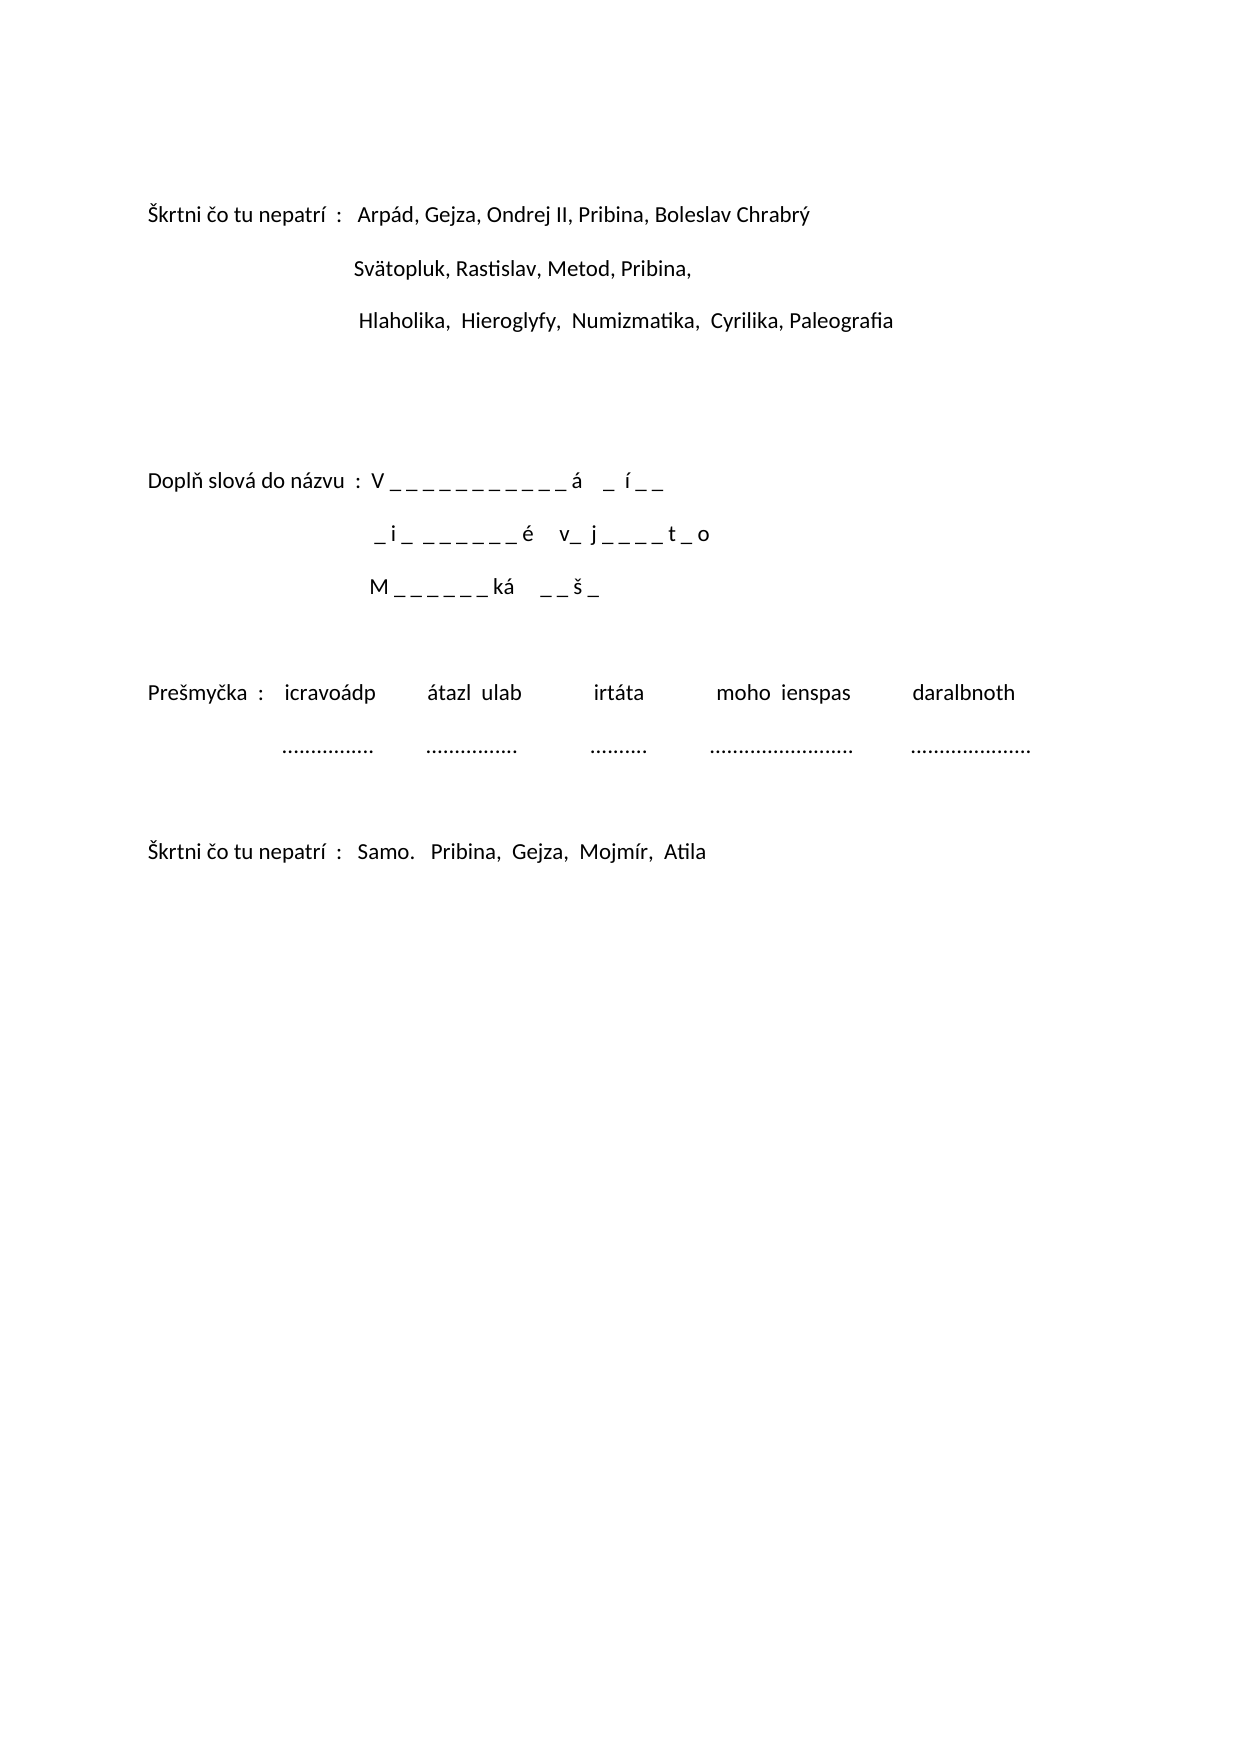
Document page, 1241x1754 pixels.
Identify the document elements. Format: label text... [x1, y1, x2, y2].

text M _ _ _ _ _ _ ká _ _ š _ [148, 572, 1093, 600]
text Škrtni čo tu nepatrí : Samo. Pribina, Gejza, Mojmír, Atila [148, 837, 1093, 865]
text Hlaholika, Hieroglyfy, Numizmatika, Cyrilika, Paleografia [148, 307, 1093, 335]
text Škrtni čo tu nepatrí : Arpád, Gejza, Ondrej II, Pribina, Boleslav Chrabrý [148, 201, 1093, 229]
text Prešmyčka : icravoádp átazl ulab irtáta moho ienspas daralbnoth [148, 678, 1093, 706]
text ................ ................ .......... ......................... ..................... [148, 731, 1093, 759]
text Doplň slová do názvu : V _ _ _ _ _ _ _ _ _ _ _ á _ í _ _ [148, 466, 1093, 494]
text Svätopluk, Rastislav, Metod, Pribina, [148, 254, 1093, 282]
text _ i _ _ _ _ _ _ _ é v_ j _ _ _ _ t _ o [148, 519, 1093, 547]
